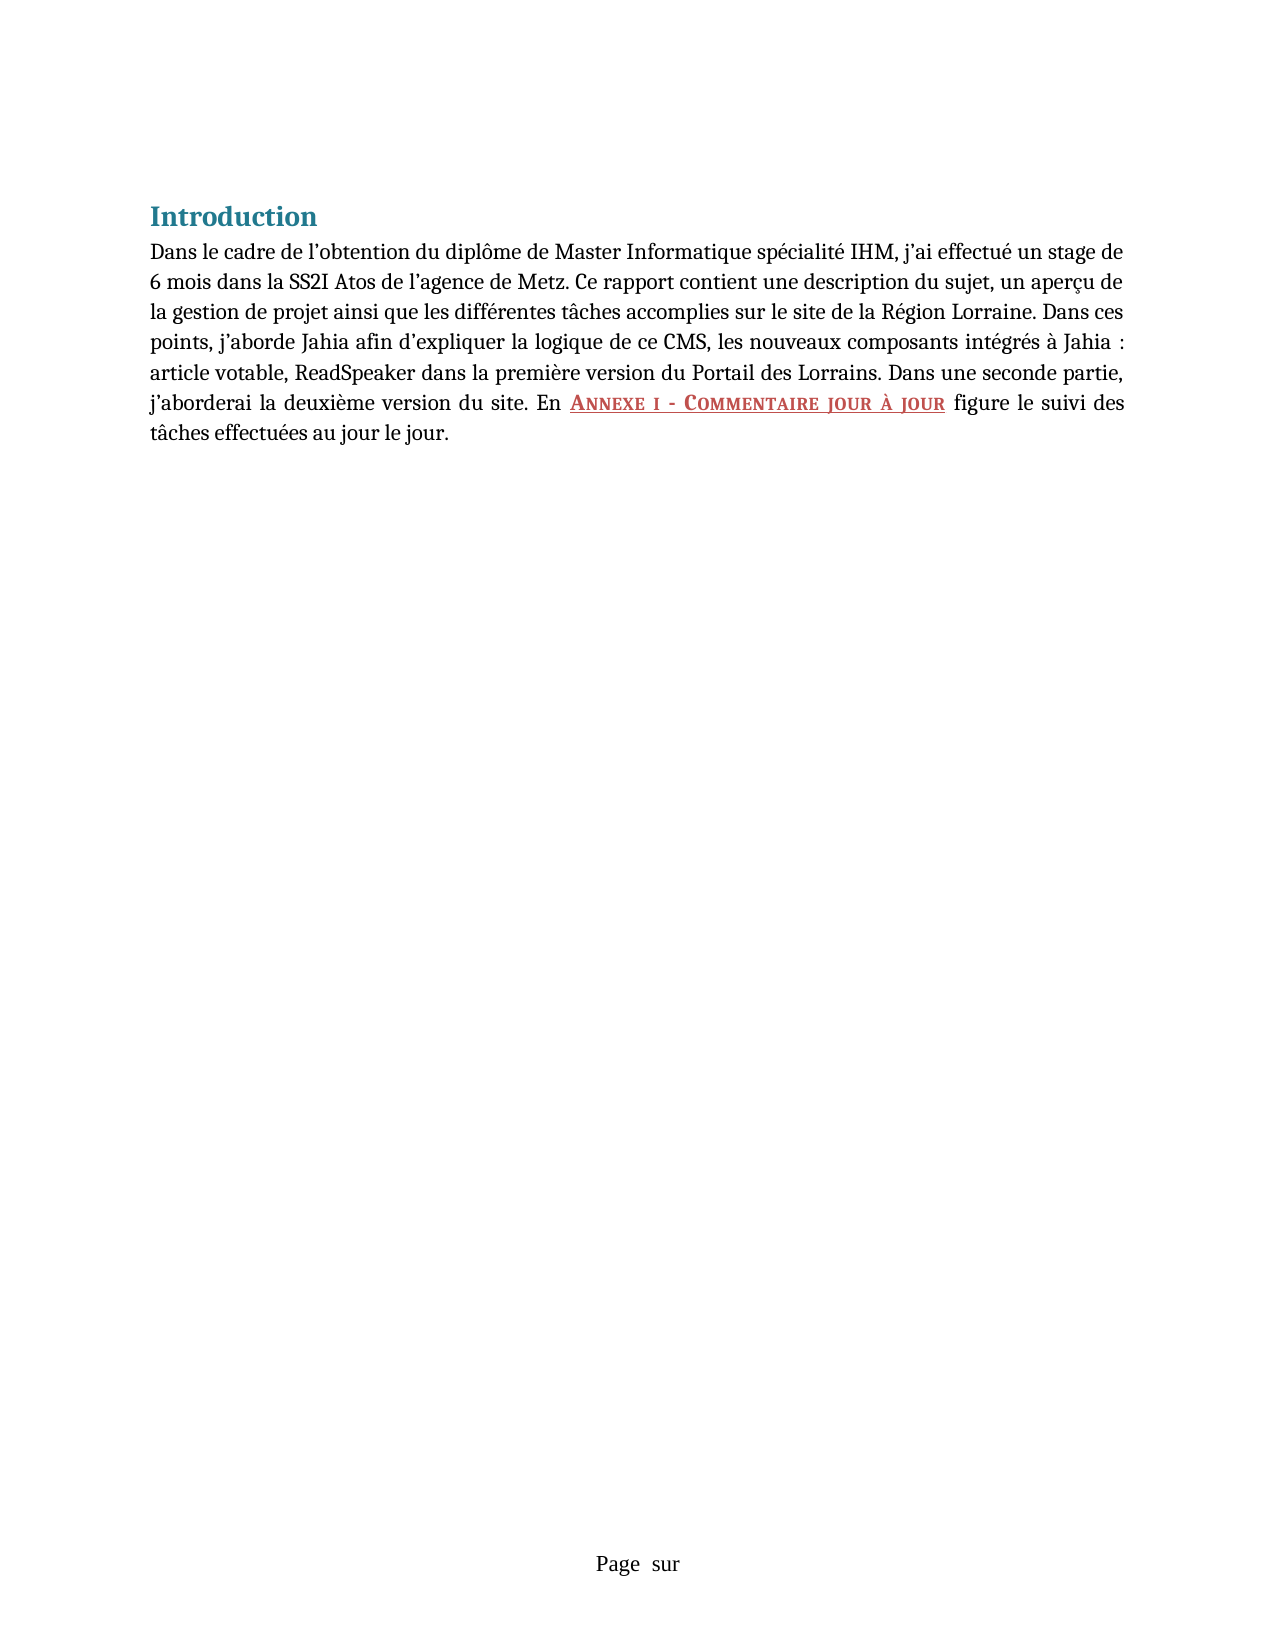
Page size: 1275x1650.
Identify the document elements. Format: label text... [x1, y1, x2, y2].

subtitle Introduction [150, 200, 1125, 233]
text Dans le cadre de l’obtention du diplôme de Master Informatique spécialité IHM, j’ai effectué un stage de 6 mois dans la SS2I Atos de l’agence de Metz. Ce rapport contient une description du sujet, un aperçu de la gestion de projet ainsi que les différentes tâches accomplies sur le site de la Région Lorraine. Dans ces points, j’aborde Jahia afin d’expliquer la logique de ce CMS, les nouveaux composants intégrés à Jahia : article votable, ReadSpeaker dans la première version du Portail des Lorrains. Dans une seconde partie, j’aborderai la deuxième version du site. En Annexe i - Commentaire jour à jour figure le suivi des tâches effectuées au jour le jour. [150, 238, 1125, 446]
